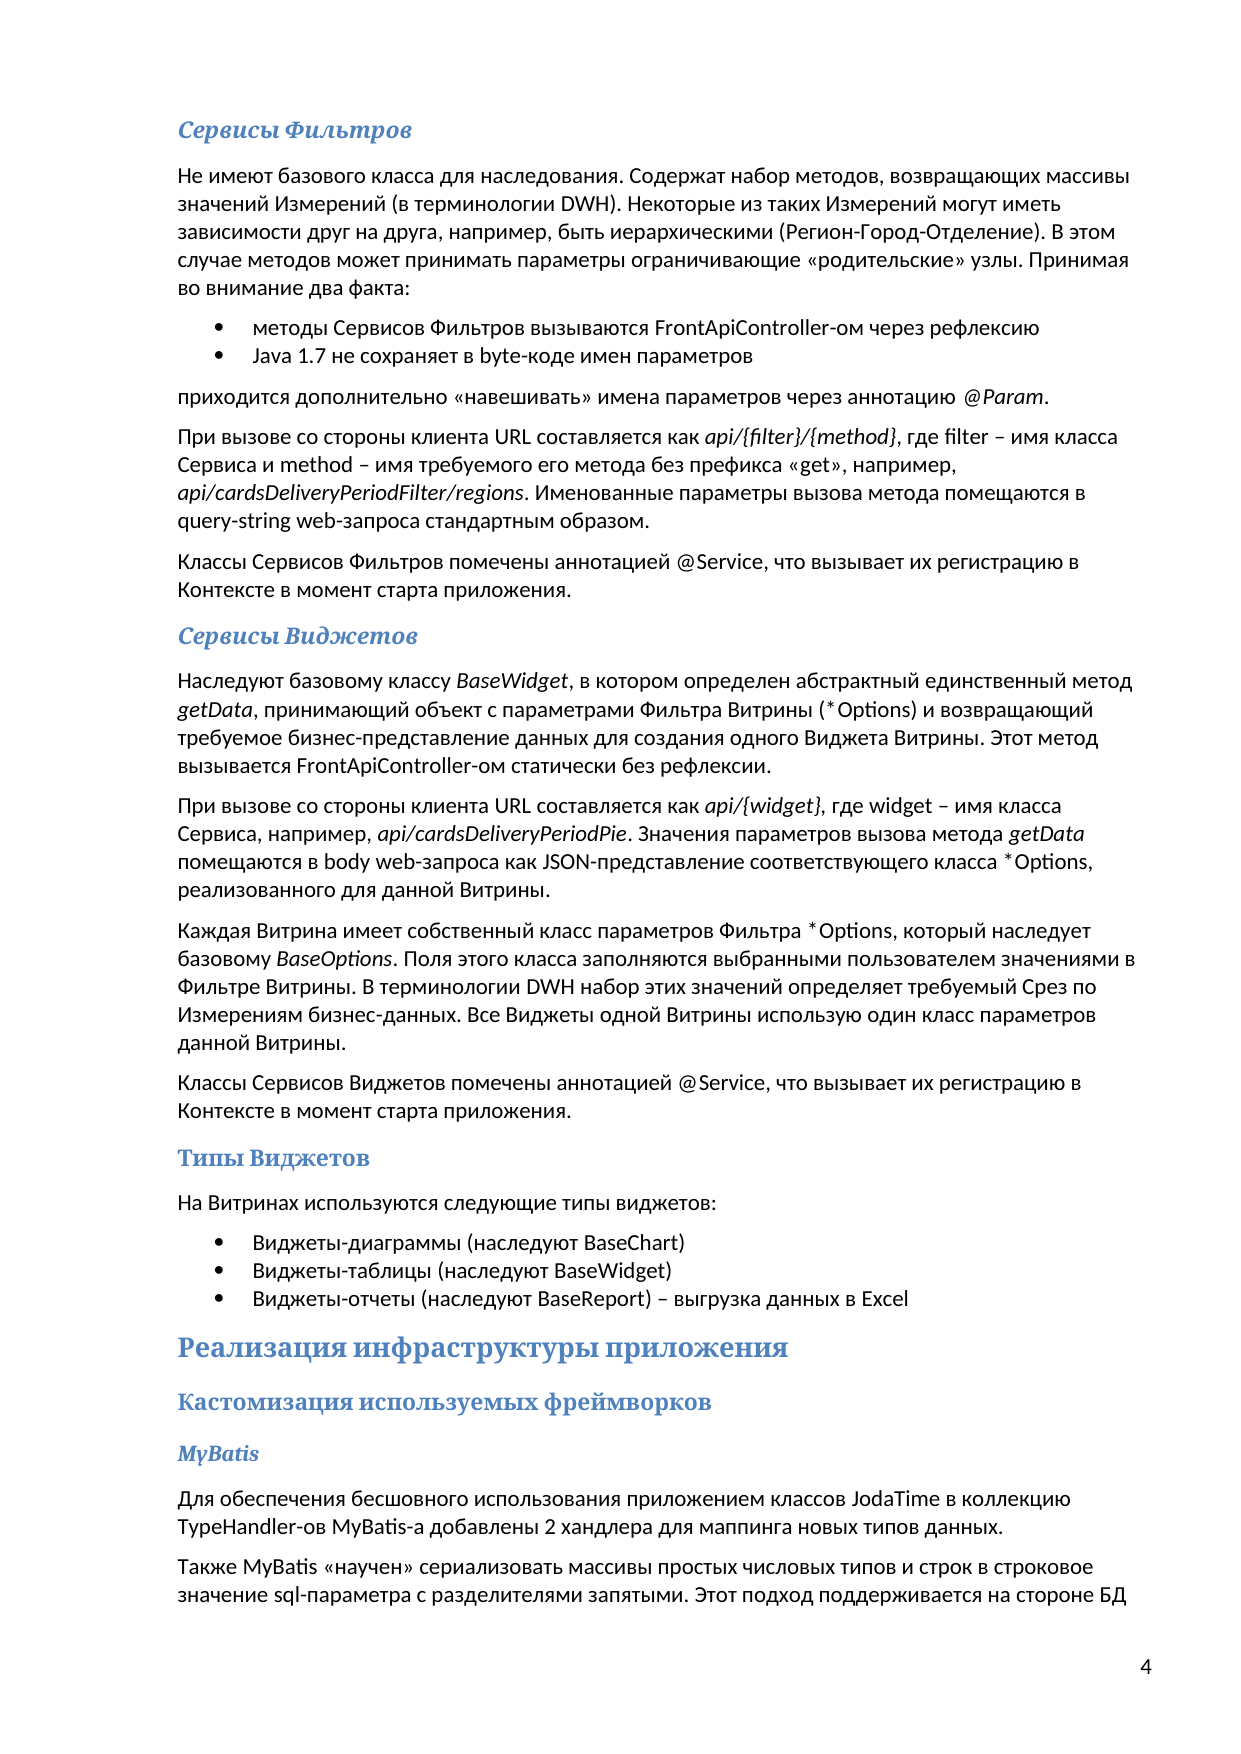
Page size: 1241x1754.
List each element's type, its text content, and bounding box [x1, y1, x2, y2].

text На Витринах используются следующие типы виджетов: [177, 1188, 1152, 1216]
text При вызове со стороны клиента URL составляется как api/{filter}/{method}, где filter – имя класса Сервиса и method – имя требуемого его метода без префикса «get», например, api/cardsDeliveryPeriodFilter/regions. Именованные параметры вызова метода помещаются в query-string web-запроса стандартным образом. [177, 422, 1152, 534]
subtitle Реализация инфраструктуры приложения [177, 1333, 1152, 1364]
list Виджеты-таблицы (наследуют BaseWidget) [215, 1257, 1152, 1284]
list Виджеты-диаграммы (наследуют BaseChart) [215, 1228, 1152, 1257]
text приходится дополнительно «навешивать» имена параметров через аннотацию @Param. [177, 382, 1152, 410]
text Не имеют базового класса для наследования. Содержат набор методов, возвращающих массивы значений Измерений (в терминологии DWH). Некоторые из таких Измерений могут иметь зависимости друг на друга, например, быть иерархическими (Регион-Город-Отделение). В этом случае методов может принимать параметры ограничивающие «родительские» узлы. Принимая во внимание два факта: [177, 161, 1152, 301]
text Каждая Витрина имеет собственный класс параметров Фильтра *Options, который наследует базовому BaseOptions. Поля этого класса заполняются выбранными пользователем значениями в Фильтре Витрины. В терминологии DWH набор этих значений определяет требуемый Срез по Измерениям бизнес-данных. Все Виджеты одной Витрины использую один класс параметров данной Витрины. [177, 916, 1152, 1056]
text Классы Сервисов Фильтров помечены аннотацией @Service, что вызывает их регистрацию в Контексте в момент старта приложения. [177, 547, 1152, 603]
subtitle Сервисы Виджетов [177, 624, 1152, 650]
list методы Сервисов Фильтров вызываются FrontApiController-ом через рефлексию [215, 313, 1152, 341]
subtitle Типы Виджетов [177, 1145, 1152, 1172]
text Наследуют базовому классу BaseWidget, в котором определен абстрактный единственный метод getData, принимающий объект с параметрами Фильтра Витрины (*Options) и возвращающий требуемое бизнес-представление данных для создания одного Виджета Витрины. Этот метод вызывается FrontApiController-ом статически без рефлексии. [177, 667, 1152, 779]
subtitle Сервисы Фильтров [177, 118, 1152, 144]
text При вызове со стороны клиента URL составляется как api/{widget}, где widget – имя класса Сервиса, например, api/cardsDeliveryPeriodPie. Значения параметров вызова метода getData помещаются в body web-запроса как JSON-представление соответствующего класса *Options, реализованного для данной Витрины. [177, 791, 1152, 903]
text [177, 1552, 1152, 1608]
subtitle MyBatis [177, 1441, 1152, 1467]
subtitle Кастомизация используемых фреймворков [177, 1390, 1152, 1416]
text Для обеспечения бесшовного использования приложением классов JodaTime в коллекцию TypeHandler-ов MyBatis-а добавлены 2 хандлера для маппинга новых типов данных. [177, 1484, 1152, 1540]
list Java 1.7 не сохраняет в byte-коде имен параметров [215, 341, 1152, 369]
text Классы Сервисов Виджетов помечены аннотацией @Service, что вызывает их регистрацию в Контексте в момент старта приложения. [177, 1068, 1152, 1124]
list Виджеты-отчеты (наследуют BaseReport) – выгрузка данных в Excel [215, 1284, 1152, 1313]
